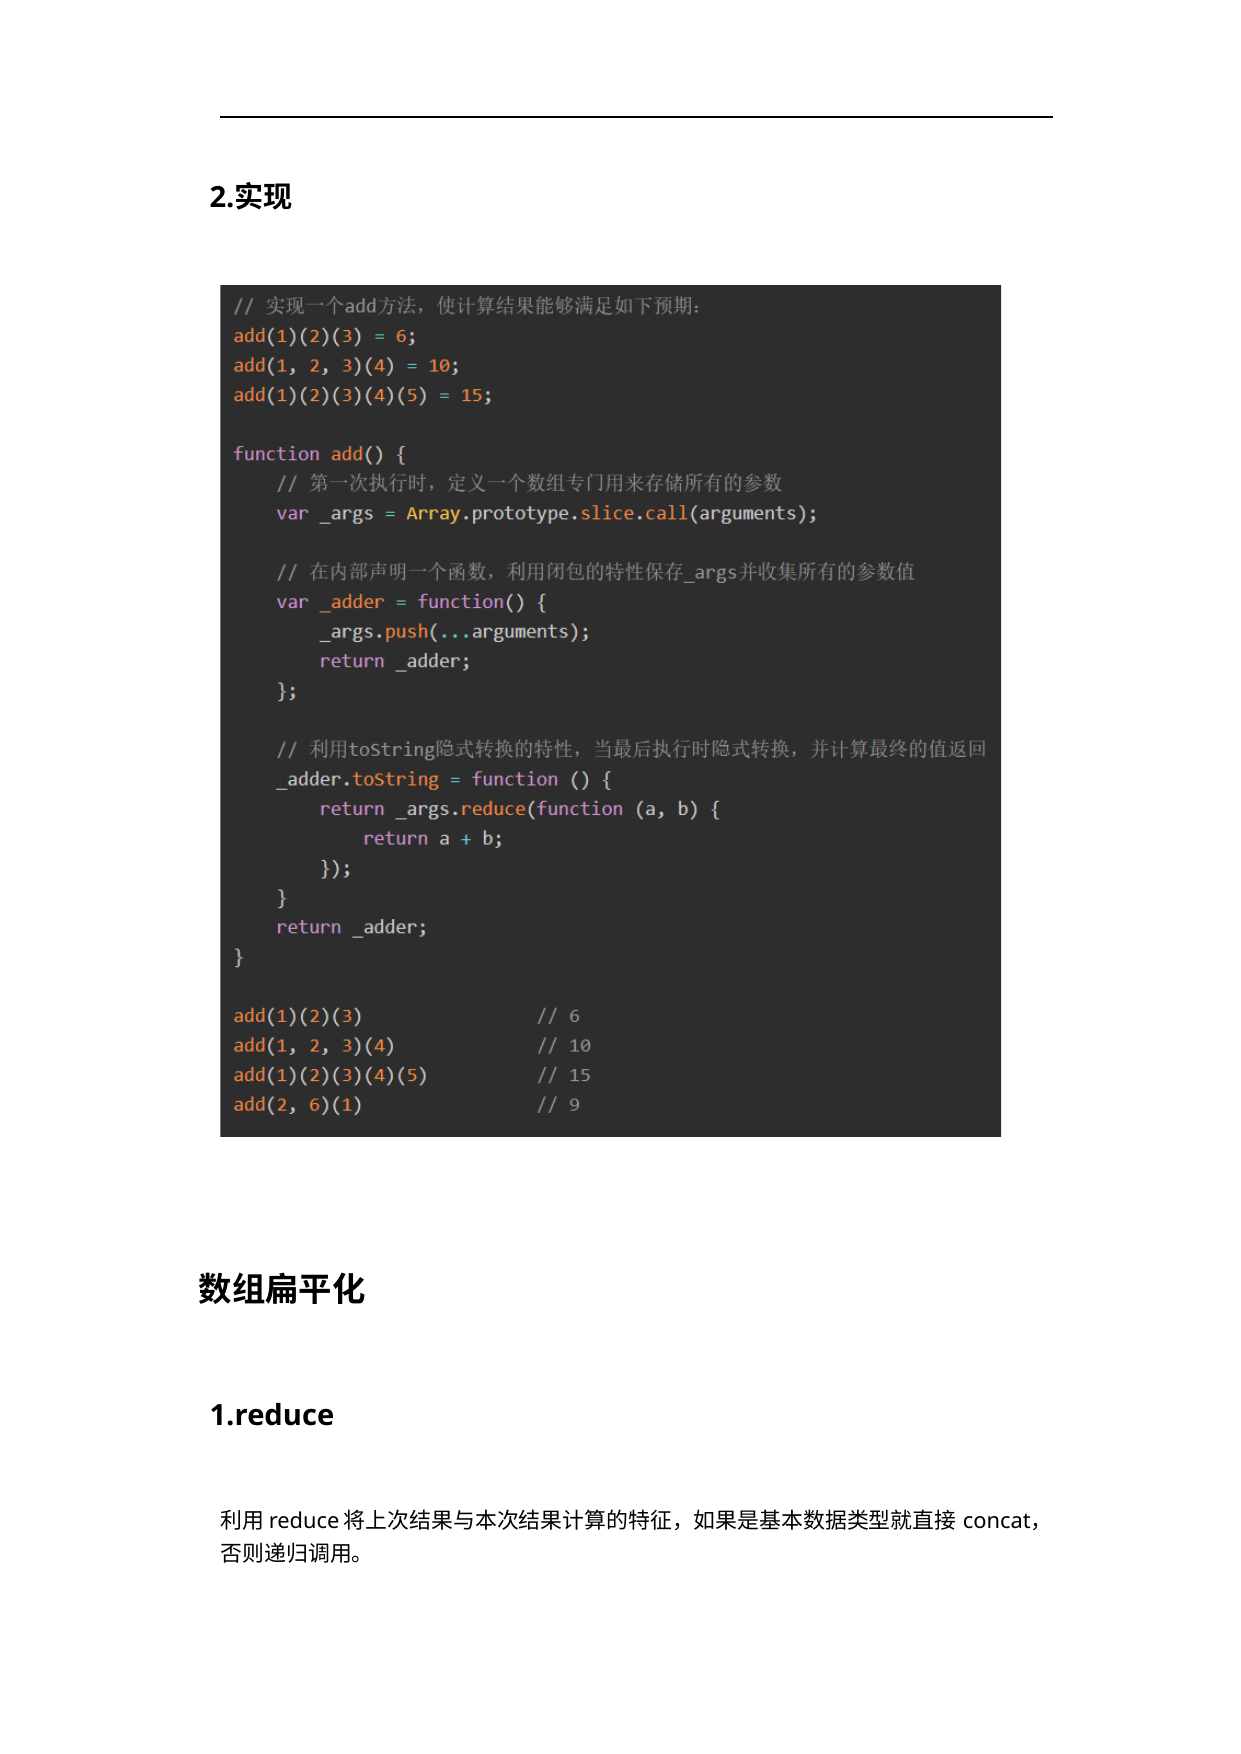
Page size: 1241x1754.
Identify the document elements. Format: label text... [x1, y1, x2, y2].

subtitle 2.实现 [209, 162, 1053, 227]
picture [220, 285, 1002, 1137]
text 利用reduce将上次结果与本次结果计算的特征，如果是基本数据类型就直接concat，否则递归调用。 [220, 1503, 1053, 1568]
subtitle 1.reduce [209, 1382, 1053, 1447]
subtitle 数组扁平化 [198, 1254, 1053, 1319]
